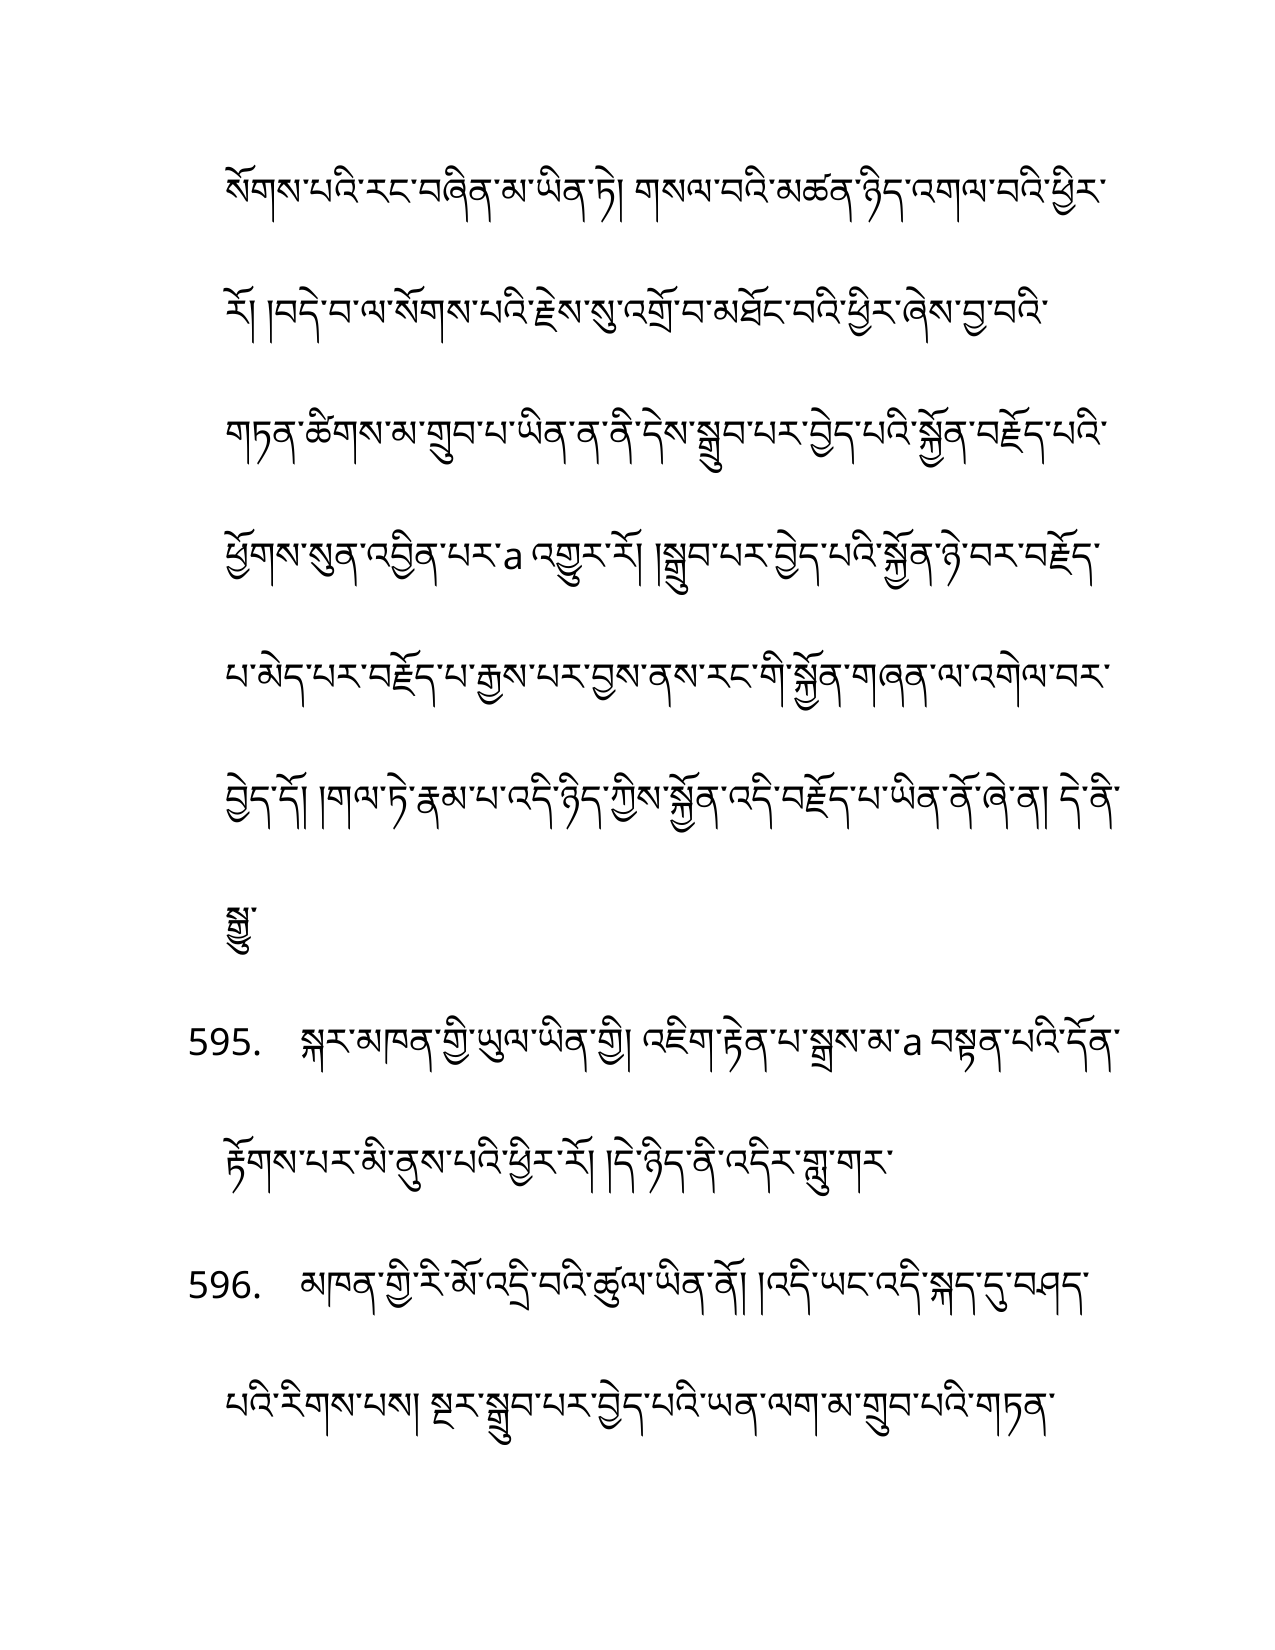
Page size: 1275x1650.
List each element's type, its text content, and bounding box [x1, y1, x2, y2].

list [187, 1243, 1125, 1470]
list སྐར་མཁན་གྱི་ཡུལ་ཡིན་གྱི། འཇིག་རྟེན་པ་སྒྲས་མ་aབསྟན་པའི་དོན་རྟོགས་པར་མི་ནུས་པའི་ཕྱིར་རོ། །དེ་ཉིད་ནི་འདིར་གླུ་གར་ [187, 1000, 1125, 1227]
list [187, 150, 1125, 984]
